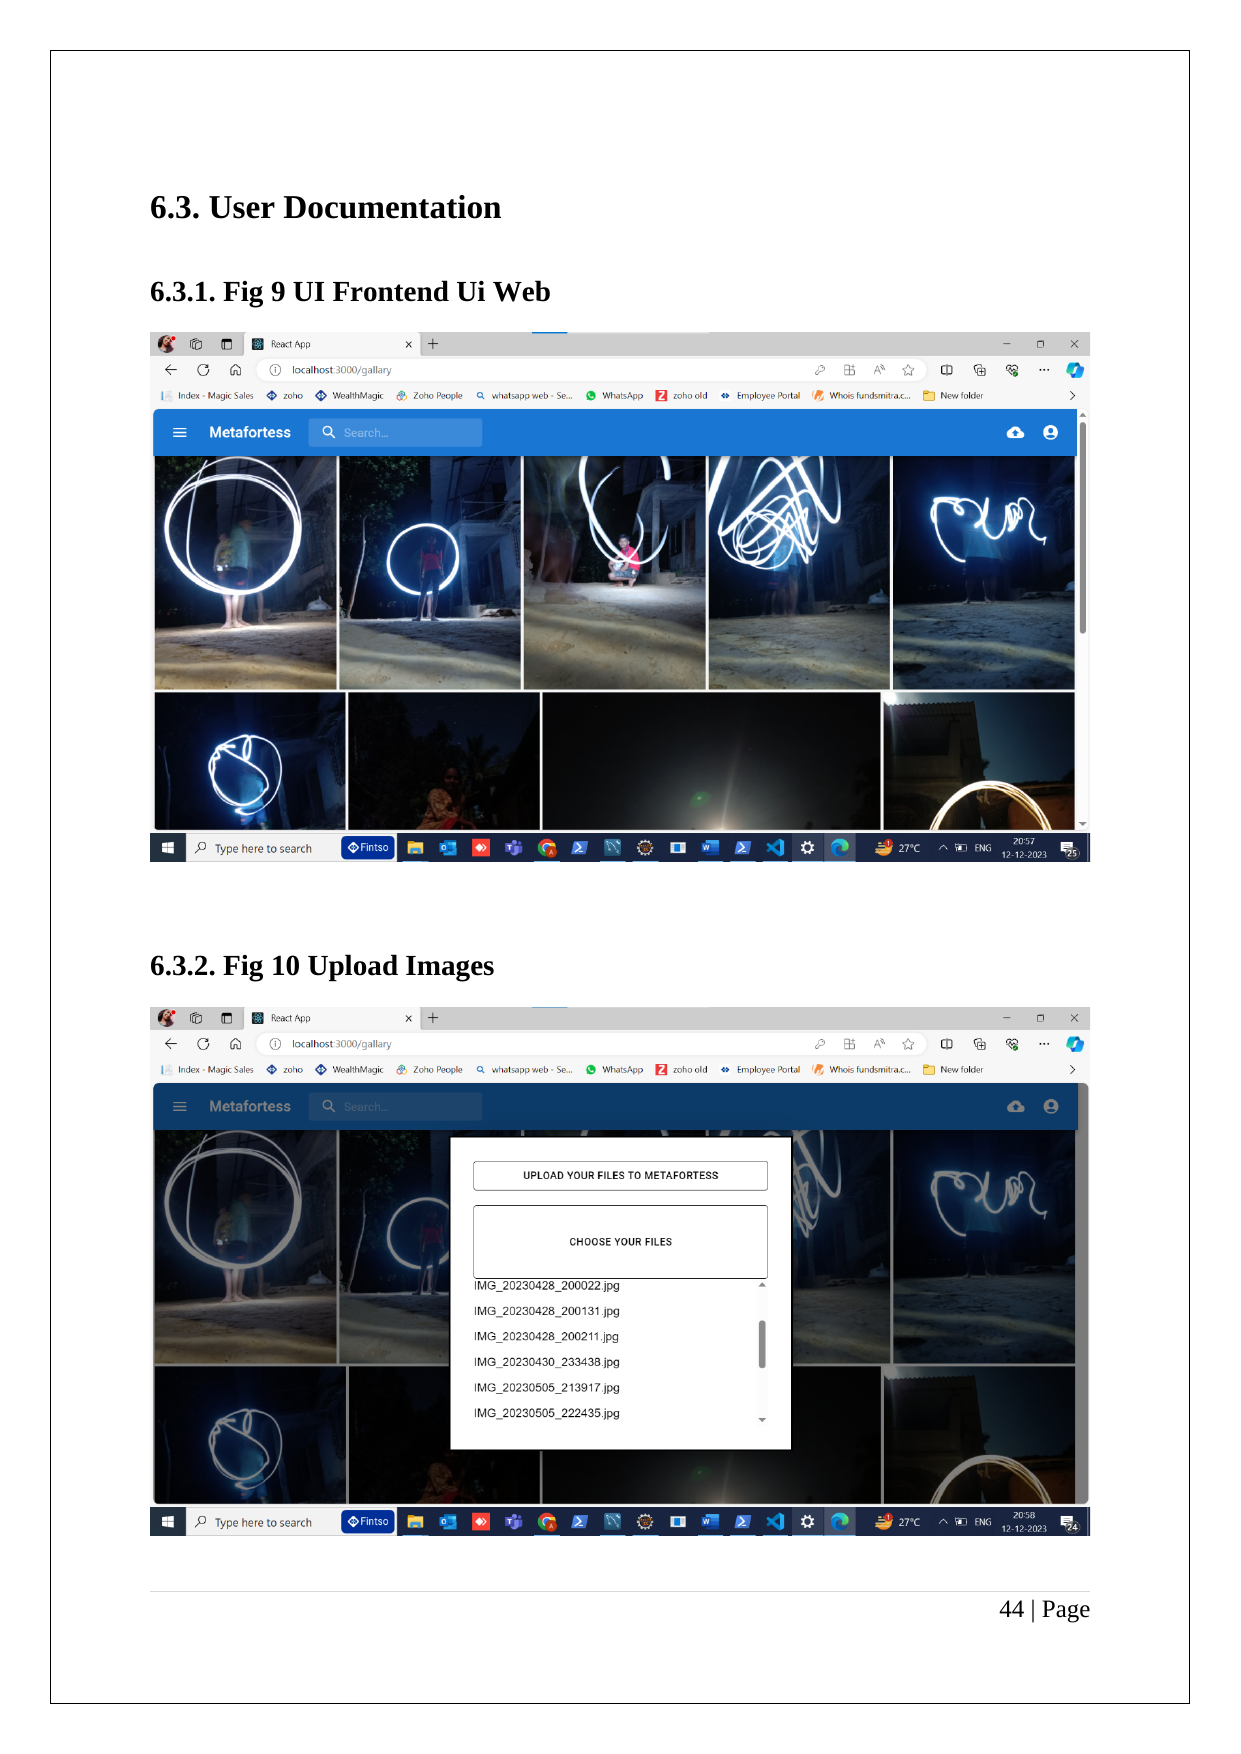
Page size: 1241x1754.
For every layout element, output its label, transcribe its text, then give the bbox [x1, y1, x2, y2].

picture [150, 1007, 1091, 1536]
picture [150, 332, 1091, 862]
subtitle 6.3. User Documentation [150, 187, 1090, 226]
